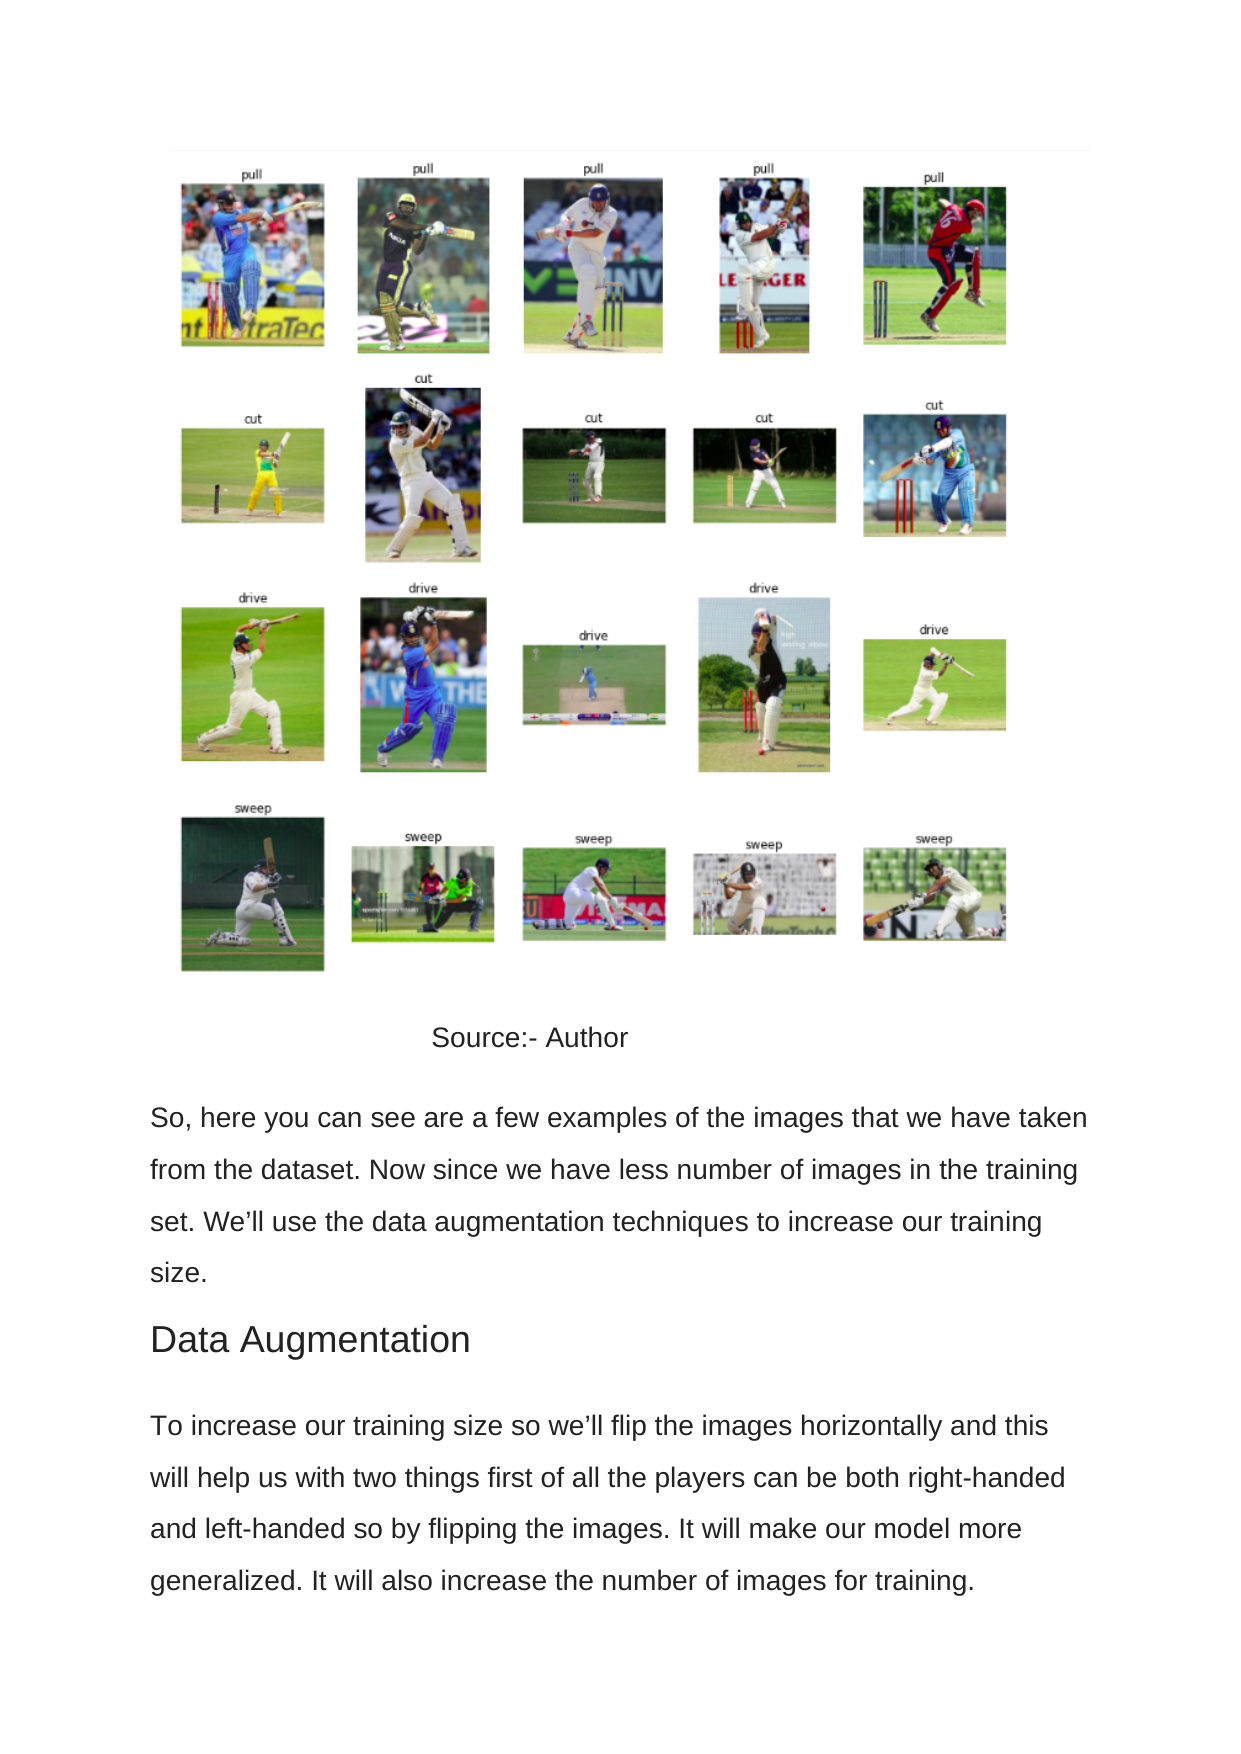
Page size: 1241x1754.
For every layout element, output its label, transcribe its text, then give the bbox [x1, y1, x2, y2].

text So, here you can see are a few examples of the images that we have taken from the dataset. Now since we have less number of images in the training set. We’ll use the data augmentation techniques to increase our training size. [150, 1082, 1090, 1288]
picture [150, 150, 1091, 983]
text Source:- Author [150, 1002, 1090, 1053]
subtitle Data Augmentation [150, 1318, 1090, 1361]
text To increase our training size so we’ll flip the images horizontally and this will help us with two things first of all the players can be both right-handed and left-handed so by flipping the images. It will make our model more generalized. It will also increase the number of images for training. [150, 1390, 1090, 1596]
